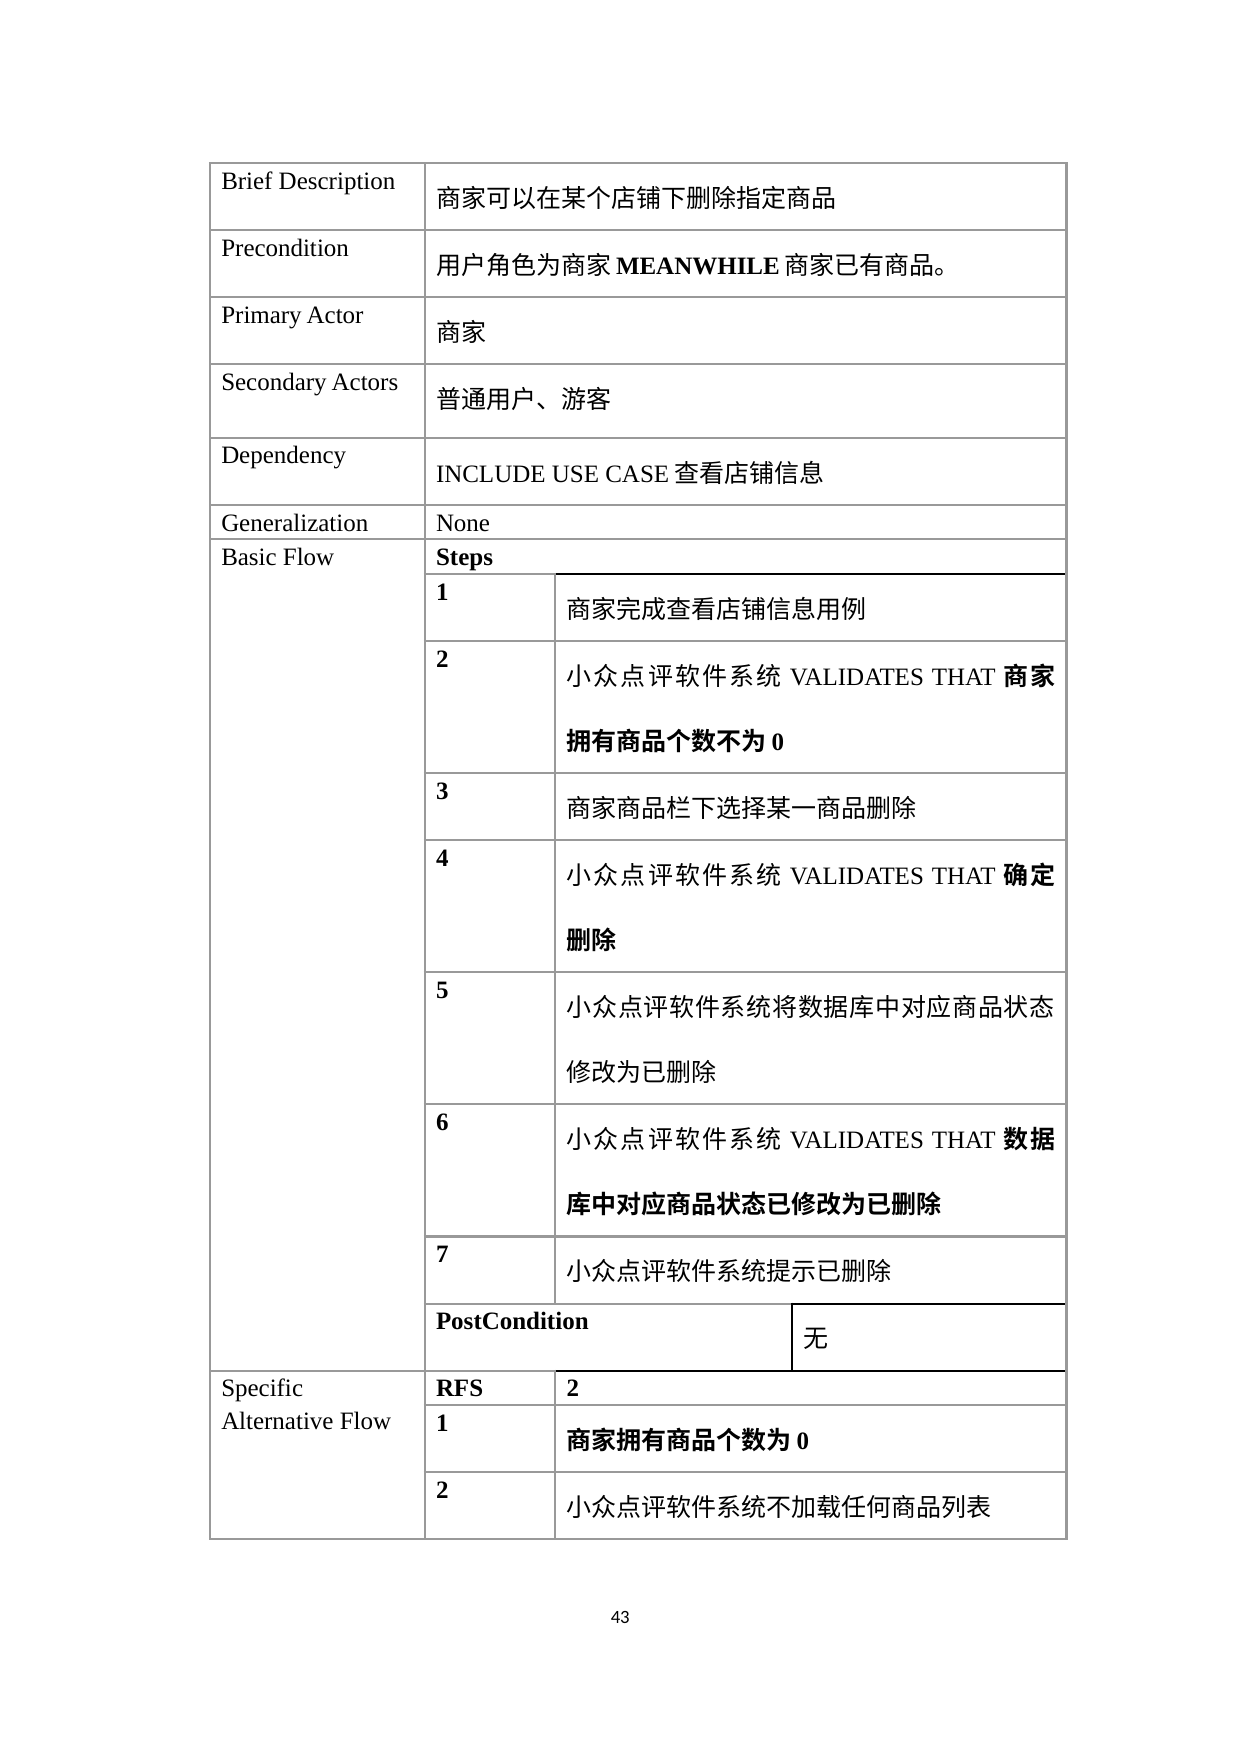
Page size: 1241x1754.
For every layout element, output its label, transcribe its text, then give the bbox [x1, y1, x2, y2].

table_cell 1 [426, 1406, 554, 1471]
table_cell 2 [556, 1372, 1065, 1404]
table_cell 商家可以在某个店铺下删除指定商品 [426, 164, 1065, 229]
table_cell 普通用户、游客 [426, 365, 1065, 437]
table_cell 小众点评软件系统将数据库中对应商品状态修改为已删除 [556, 973, 1065, 1103]
table_cell Secondary Actors [211, 365, 424, 437]
table_cell None [426, 506, 1065, 538]
table_cell 用户角色为商家MEANWHILE商家已有商品。 [426, 231, 1065, 296]
table_cell Precondition [211, 231, 424, 296]
table_cell 小众点评软件系统VALIDATES THAT确定删除 [556, 841, 1065, 971]
table_cell Basic Flow [211, 540, 424, 1369]
table_cell 小众点评软件系统不加载任何商品列表 [556, 1473, 1065, 1538]
table_cell 3 [426, 774, 554, 839]
table_cell 商家商品栏下选择某一商品删除 [556, 774, 1065, 839]
table_cell 无 [793, 1305, 1065, 1369]
table_cell Generalization [211, 506, 424, 538]
table_cell PostCondition [426, 1305, 791, 1369]
table_cell 商家完成查看店铺信息用例 [556, 575, 1065, 640]
table_cell 小众点评软件系统VALIDATES THAT商家拥有商品个数不为0 [556, 642, 1065, 772]
table_cell 2 [426, 642, 554, 772]
table_cell 2 [426, 1473, 554, 1538]
table_cell INCLUDE USE CASE查看店铺信息 [426, 439, 1065, 504]
table_cell 商家拥有商品个数为0 [556, 1406, 1065, 1471]
table_cell 1 [426, 575, 554, 640]
table_cell Primary Actor [211, 298, 424, 363]
table_cell Brief Description [211, 164, 424, 229]
table_cell 小众点评软件系统提示已删除 [556, 1238, 1065, 1302]
table_cell 7 [426, 1238, 554, 1302]
table_cell 4 [426, 841, 554, 971]
table_cell Steps [426, 540, 1065, 573]
table_cell Specific Alternative Flow [211, 1372, 424, 1538]
table_cell 商家 [426, 298, 1065, 363]
table_cell 5 [426, 973, 554, 1103]
table_cell RFS [426, 1372, 554, 1404]
table_cell 小众点评软件系统VALIDATES THAT数据库中对应商品状态已修改为已删除 [556, 1105, 1065, 1235]
table_cell 6 [426, 1105, 554, 1235]
table_cell Dependency [211, 439, 424, 504]
